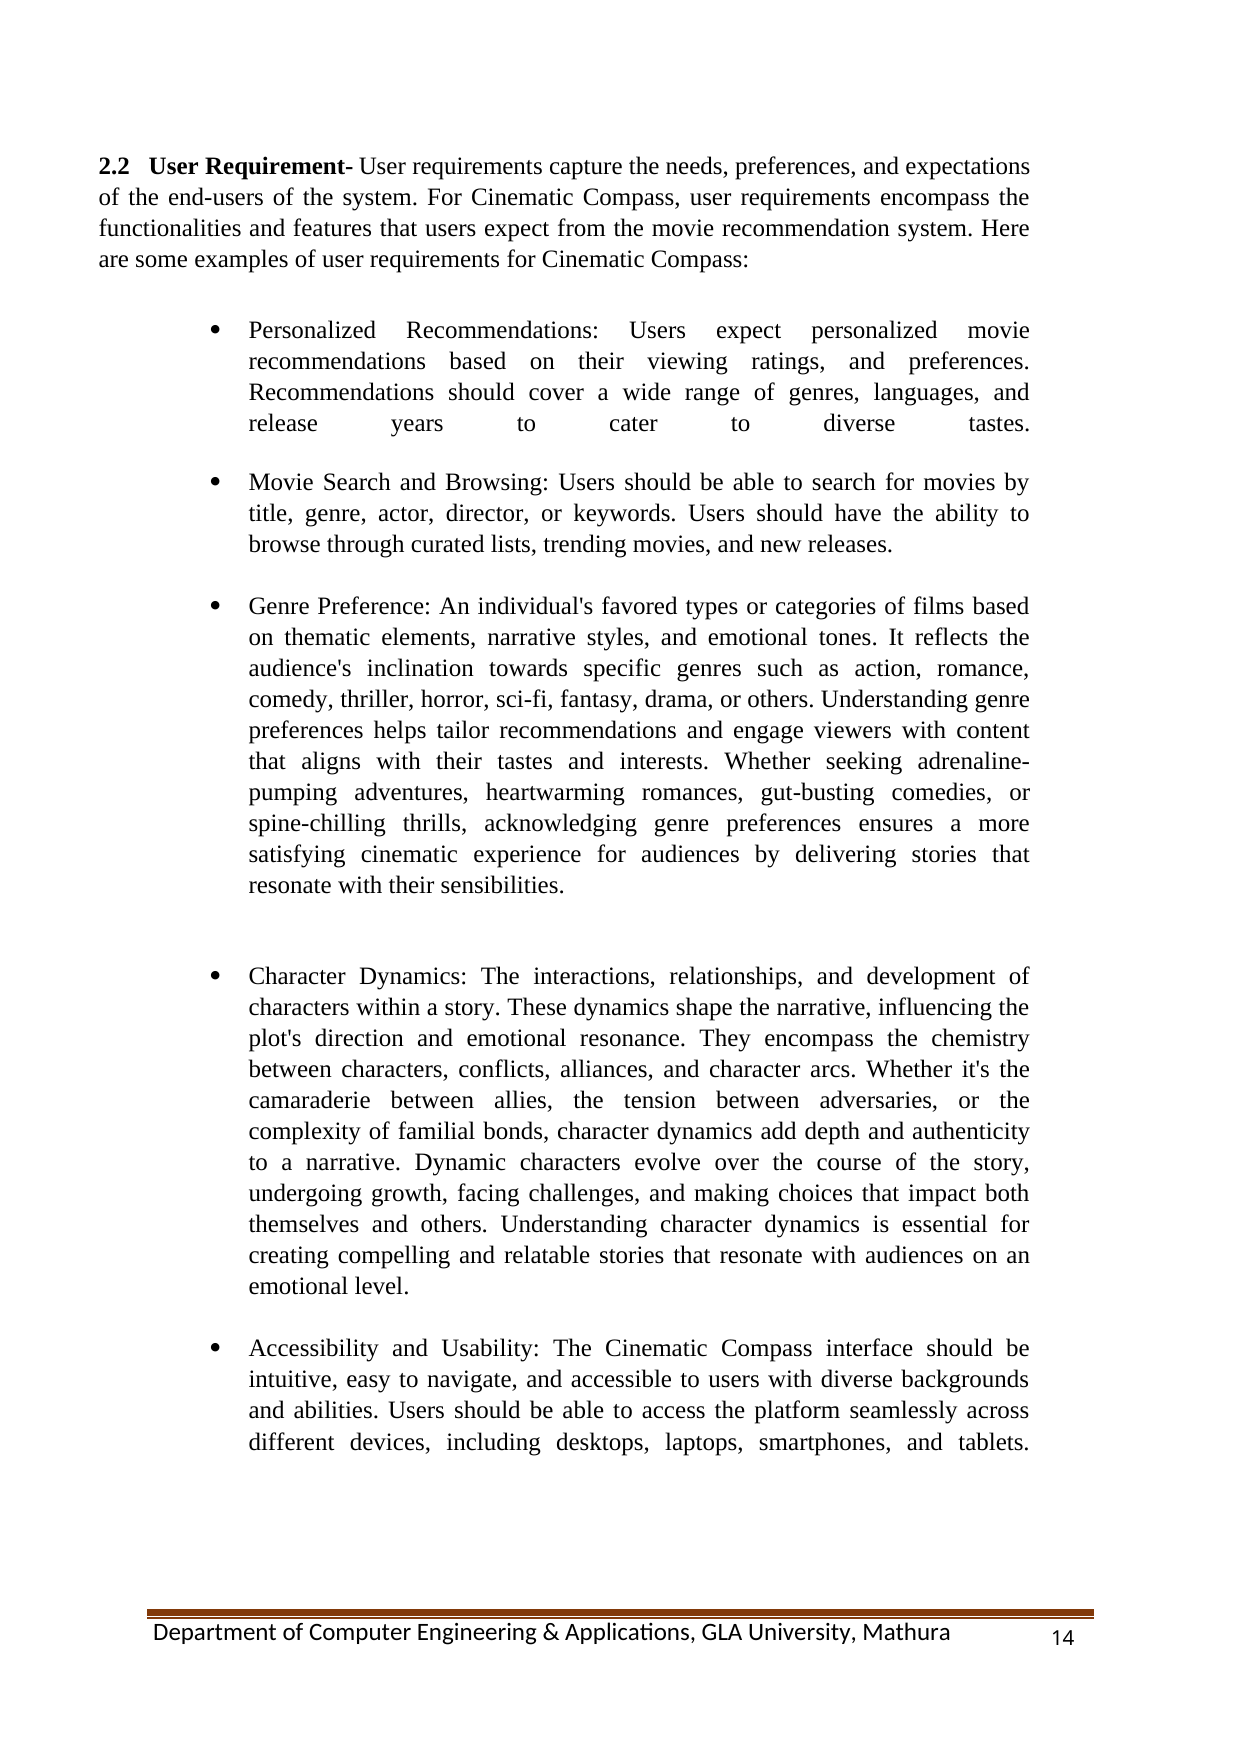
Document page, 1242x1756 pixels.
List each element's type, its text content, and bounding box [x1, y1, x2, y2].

list Movie Search and Browsing: Users should be able to search for movies by title, genre, actor, director, or keywords. Users should have the ability to browse through curated lists, trending movies, and new releases. [211, 467, 1031, 557]
text 2.2 User Requirement- User requirements capture the needs, preferences, and expectations of the end-users of the system. For Cinematic Compass, user requirements encompass the functionalities and features that users expect from the movie recommendation system. Here are some examples of user requirements for Cinematic Compass: [98, 151, 1031, 273]
list Personalized Recommendations: Users expect personalized movie recommendations based on their viewing ratings, and preferences. Recommendations should cover a wide range of genres, languages, and release years to cater to diverse tastes. [211, 315, 1031, 465]
list Genre Preference: An individual's favored types or categories of films based on thematic elements, narrative styles, and emotional tones. It reflects the audience's inclination towards specific genres such as action, romance, comedy, thriller, horror, sci-fi, fantasy, drama, or others. Understanding genre preferences helps tailor recommendations and engage viewers with content that aligns with their tastes and interests. Whether seeking adrenaline-pumping adventures, heartwarming romances, gut-busting comedies, or spine-chilling thrills, acknowledging genre preferences ensures a more satisfying cinematic experience for audiences by delivering stories that resonate with their sensibilities. [211, 591, 1031, 899]
list Character Dynamics: The interactions, relationships, and development of characters within a story. These dynamics shape the narrative, influencing the plot's direction and emotional resonance. They encompass the chemistry between characters, conflicts, alliances, and character arcs. Whether it's the camaraderie between allies, the tension between adversaries, or the complexity of familial bonds, character dynamics add depth and authenticity to a narrative. Dynamic characters evolve over the course of the story, undergoing growth, facing challenges, and making choices that impact both themselves and others. Understanding character dynamics is essential for creating compelling and relatable stories that resonate with audiences on an emotional level. [211, 961, 1031, 1300]
list Accessibility and Usability: The Cinematic Compass interface should be intuitive, easy to navigate, and accessible to users with diverse backgrounds and abilities. Users should be able to access the platform seamlessly across different devices, including desktops, laptops, smartphones, and tablets. [211, 1333, 1031, 1483]
